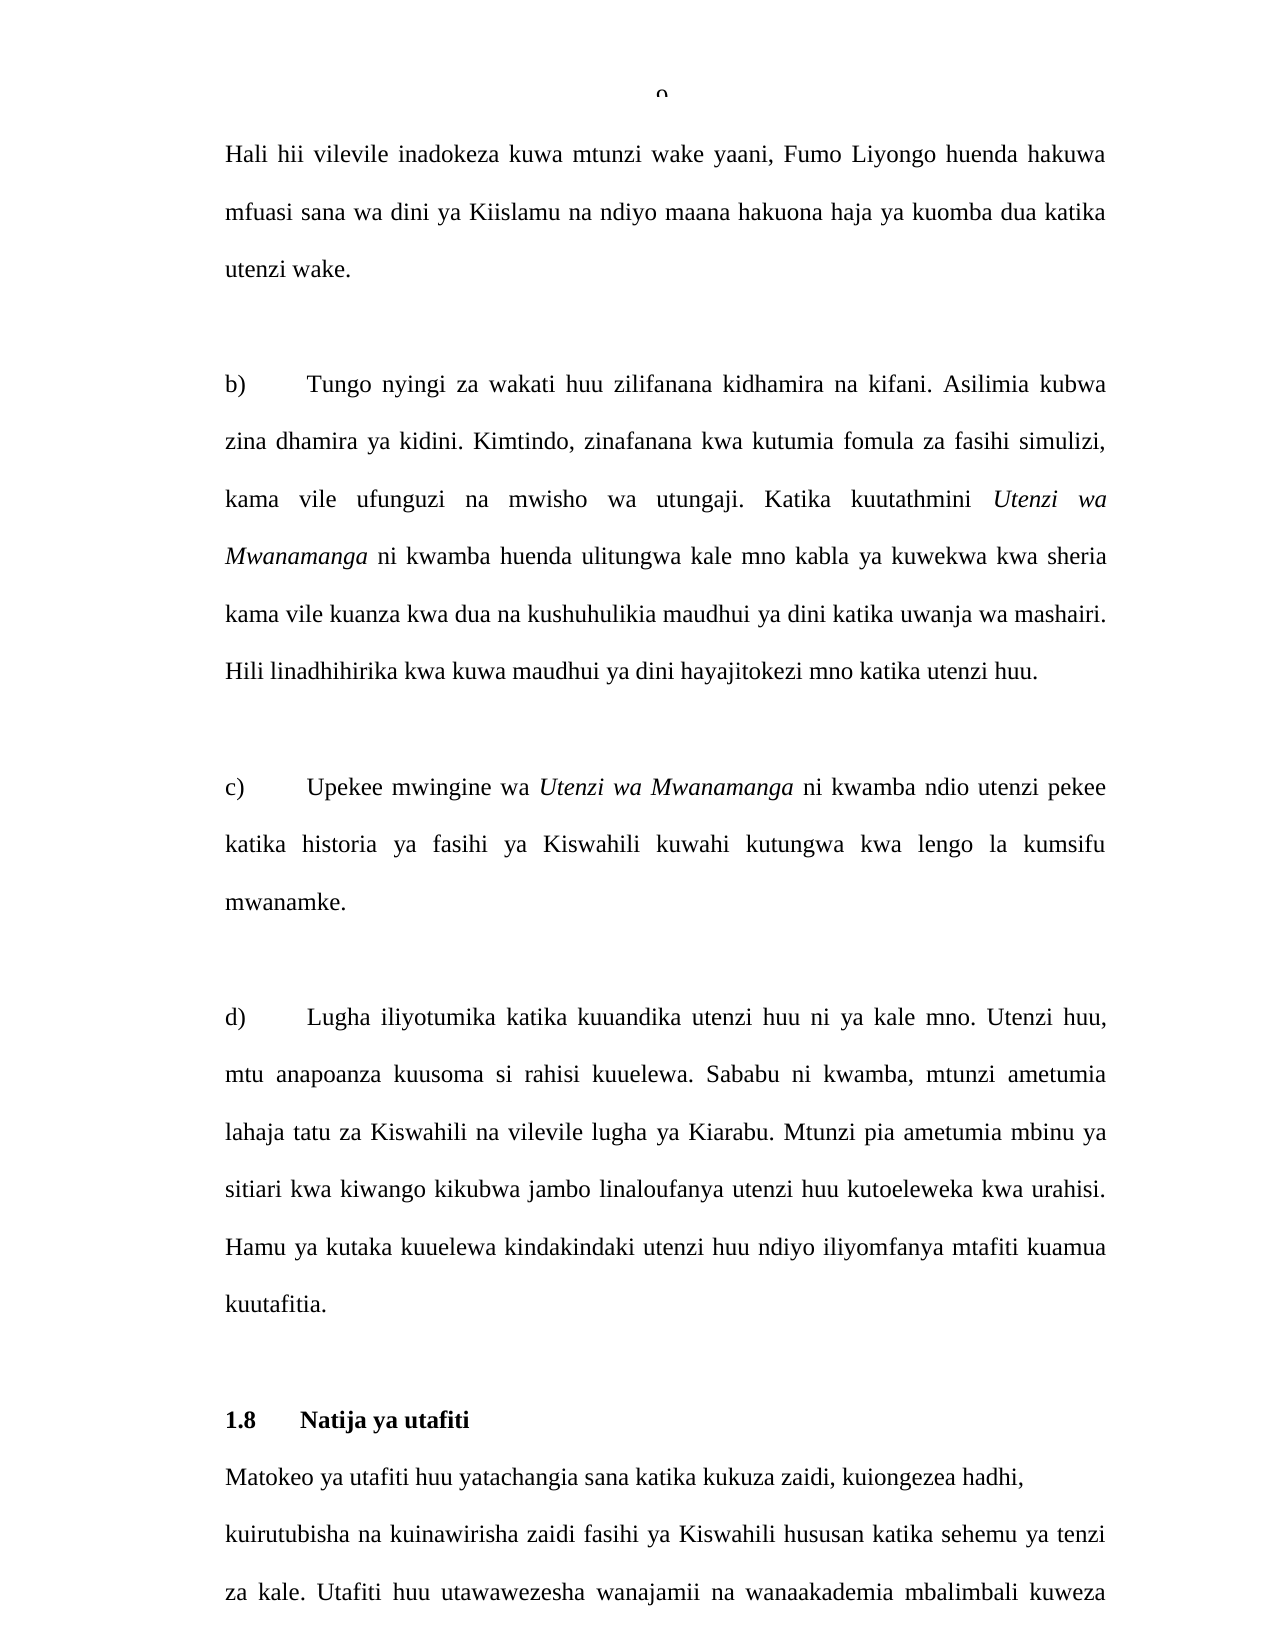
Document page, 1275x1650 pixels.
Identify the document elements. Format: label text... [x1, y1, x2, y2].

list Upekee mwingine wa Utenzi wa Mwanamanga ni kwamba ndio utenzi pekee katika historia ya fasihi ya Kiswahili kuwahi kutungwa kwa lengo la kumsifu mwanamke. [225, 772, 1107, 915]
text Matokeo ya utafiti huu yatachangia sana katika kukuza zaidi, kuiongezea hadhi, kuirutubisha na kuinawirisha zaidi fasihi ya Kiswahili hususan katika sehemu ya tenzi [225, 1462, 1107, 1548]
list Tungo nyingi za wakati huu zilifanana kidhamira na kifani. Asilimia kubwa zina dhamira ya kidini. Kimtindo, zinafanana kwa kutumia fomula za fasihi simulizi, kama vile ufunguzi na mwisho wa utungaji. Katika kuutathmini Utenzi wa Mwanamanga ni kwamba huenda ulitungwa kale mno kabla ya kuwekwa kwa sheria kama vile kuanza kwa dua na kushuhulikia maudhui ya dini katika uwanja wa mashairi. Hili linadhihirika kwa kuwa maudhui ya dini hayajitokezi mno katika utenzi huu. [225, 369, 1107, 685]
list Lugha iliyotumika katika kuuandika utenzi huu ni ya kale mno. Utenzi huu, mtu anapoanza kuusoma si rahisi kuuelewa. Sababu ni kwamba, mtunzi ametumia lahaja tatu za Kiswahili na vilevile lugha ya Kiarabu. Mtunzi pia ametumia mbinu ya sitiari kwa kiwango kikubwa jambo linaloufanya utenzi huu kutoeleweka kwa urahisi. Hamu ya kutaka kuuelewa kindakindaki utenzi huu ndiyo iliyomfanya mtafiti kuamua kuutafitia. [225, 1002, 1107, 1318]
subtitle Natija ya utafiti [225, 1405, 1148, 1433]
text Hali hii vilevile inadokeza kuwa mtunzi wake yaani, Fumo Liyongo huenda hakuwa mfuasi sana wa dini ya Kiislamu na ndiyo maana hakuona haja ya kuomba dua katika utenzi wake. [225, 139, 1107, 283]
text za kale. Utafiti huu utawawezesha wanajamii na wanaakademia mbalimbali kuweza [225, 1577, 1148, 1606]
